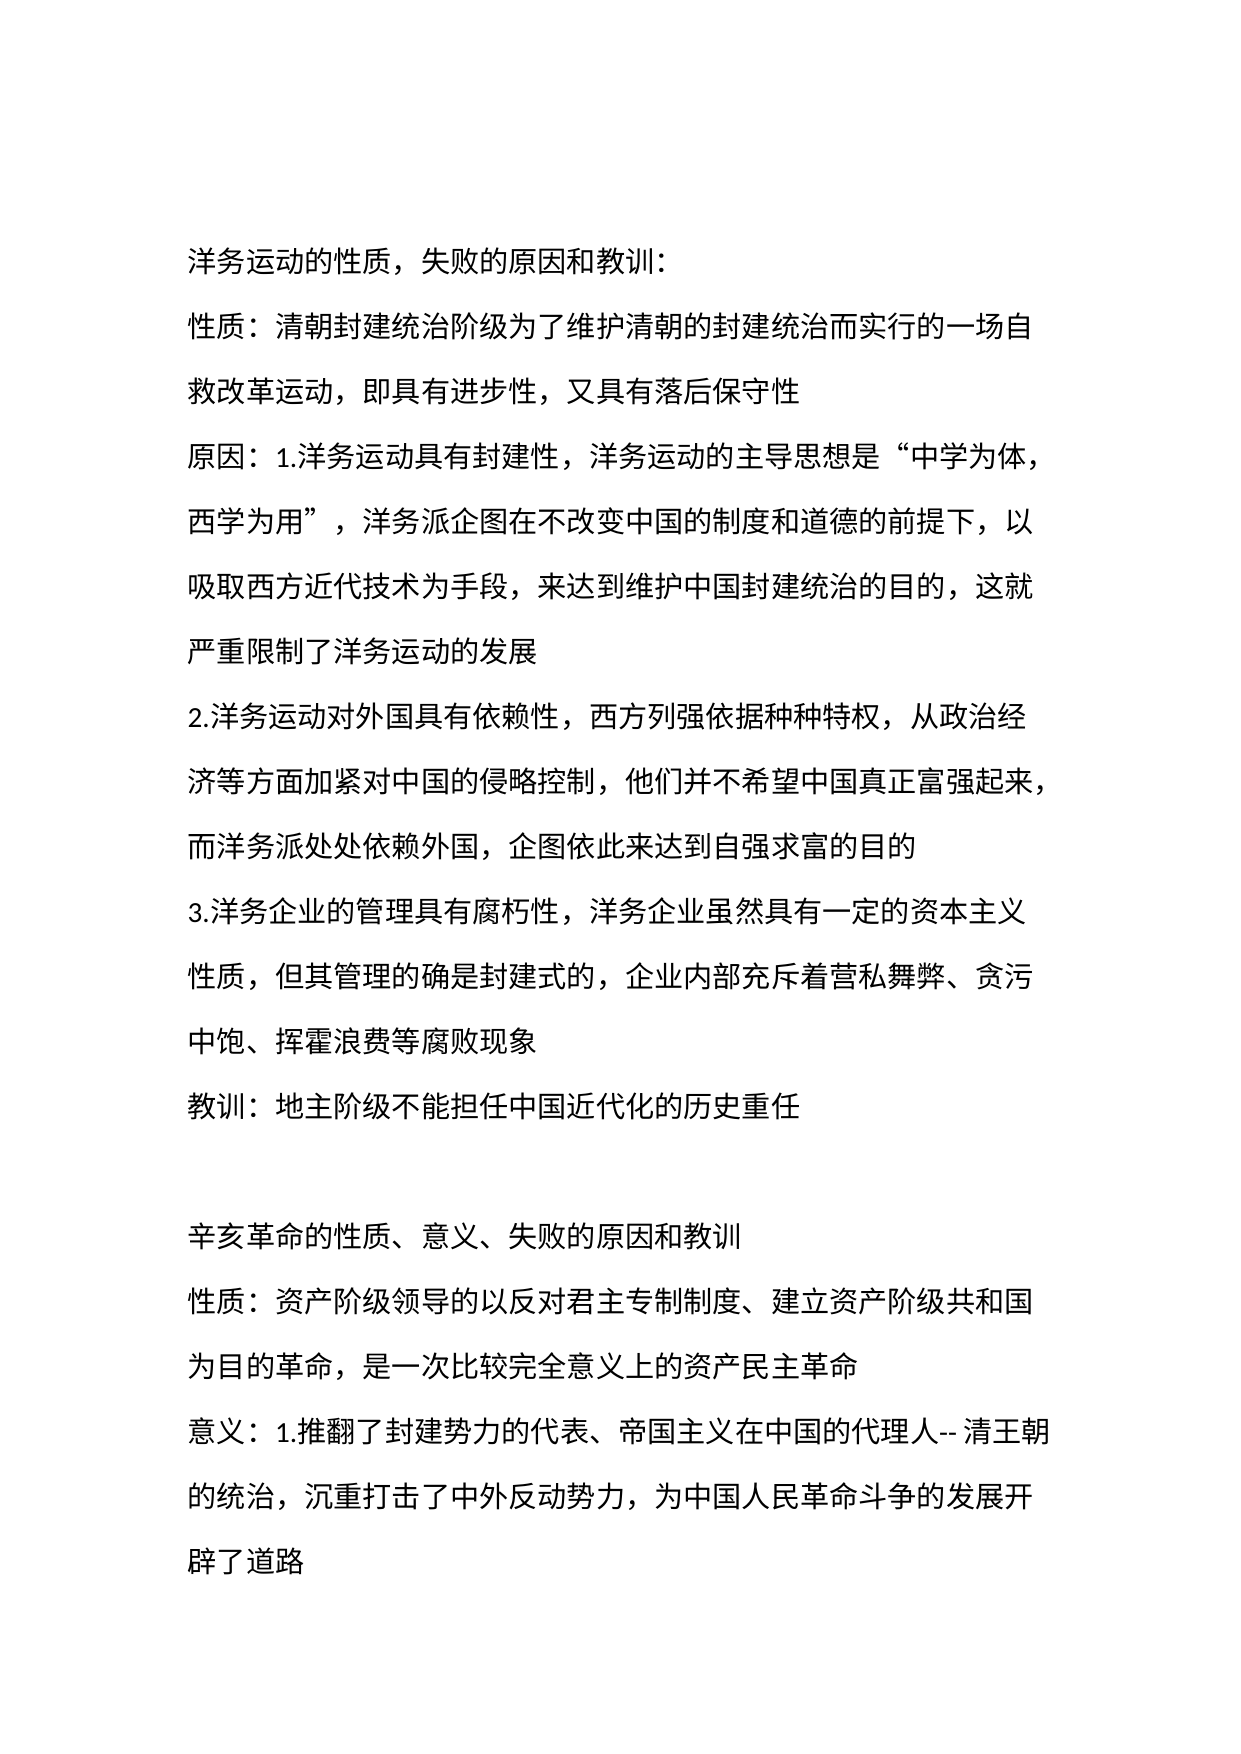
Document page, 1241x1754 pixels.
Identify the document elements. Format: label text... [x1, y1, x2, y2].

text 3.洋务企业的管理具有腐朽性，洋务企业虽然具有一定的资本主义性质，但其管理的确是封建式的，企业内部充斥着营私舞弊、贪污中饱、挥霍浪费等腐败现象 [187, 877, 1053, 1072]
text 洋务运动的性质，失败的原因和教训： [187, 227, 1053, 292]
text 性质：资产阶级领导的以反对君主专制制度、建立资产阶级共和国为目的革命，是一次比较完全意义上的资产民主革命 [187, 1267, 1053, 1397]
text 性质：清朝封建统治阶级为了维护清朝的封建统治而实行的一场自救改革运动，即具有进步性，又具有落后保守性 [187, 292, 1053, 422]
text 意义：1.推翻了封建势力的代表、帝国主义在中国的代理人-- 清王朝的统治，沉重打击了中外反动势力，为中国人民革命斗争的发展开辟了道路 [187, 1397, 1053, 1592]
text 原因：1.洋务运动具有封建性，洋务运动的主导思想是“中学为体，西学为用”，洋务派企图在不改变中国的制度和道德的前提下，以吸取西方近代技术为手段，来达到维护中国封建统治的目的，这就严重限制了洋务运动的发展 [187, 422, 1053, 682]
text 2.洋务运动对外国具有依赖性，西方列强依据种种特权，从政治经济等方面加紧对中国的侵略控制，他们并不希望中国真正富强起来，而洋务派处处依赖外国，企图依此来达到自强求富的目的 [187, 682, 1053, 877]
text 辛亥革命的性质、意义、失败的原因和教训 [187, 1202, 1053, 1267]
text 教训：地主阶级不能担任中国近代化的历史重任 [187, 1072, 1053, 1137]
